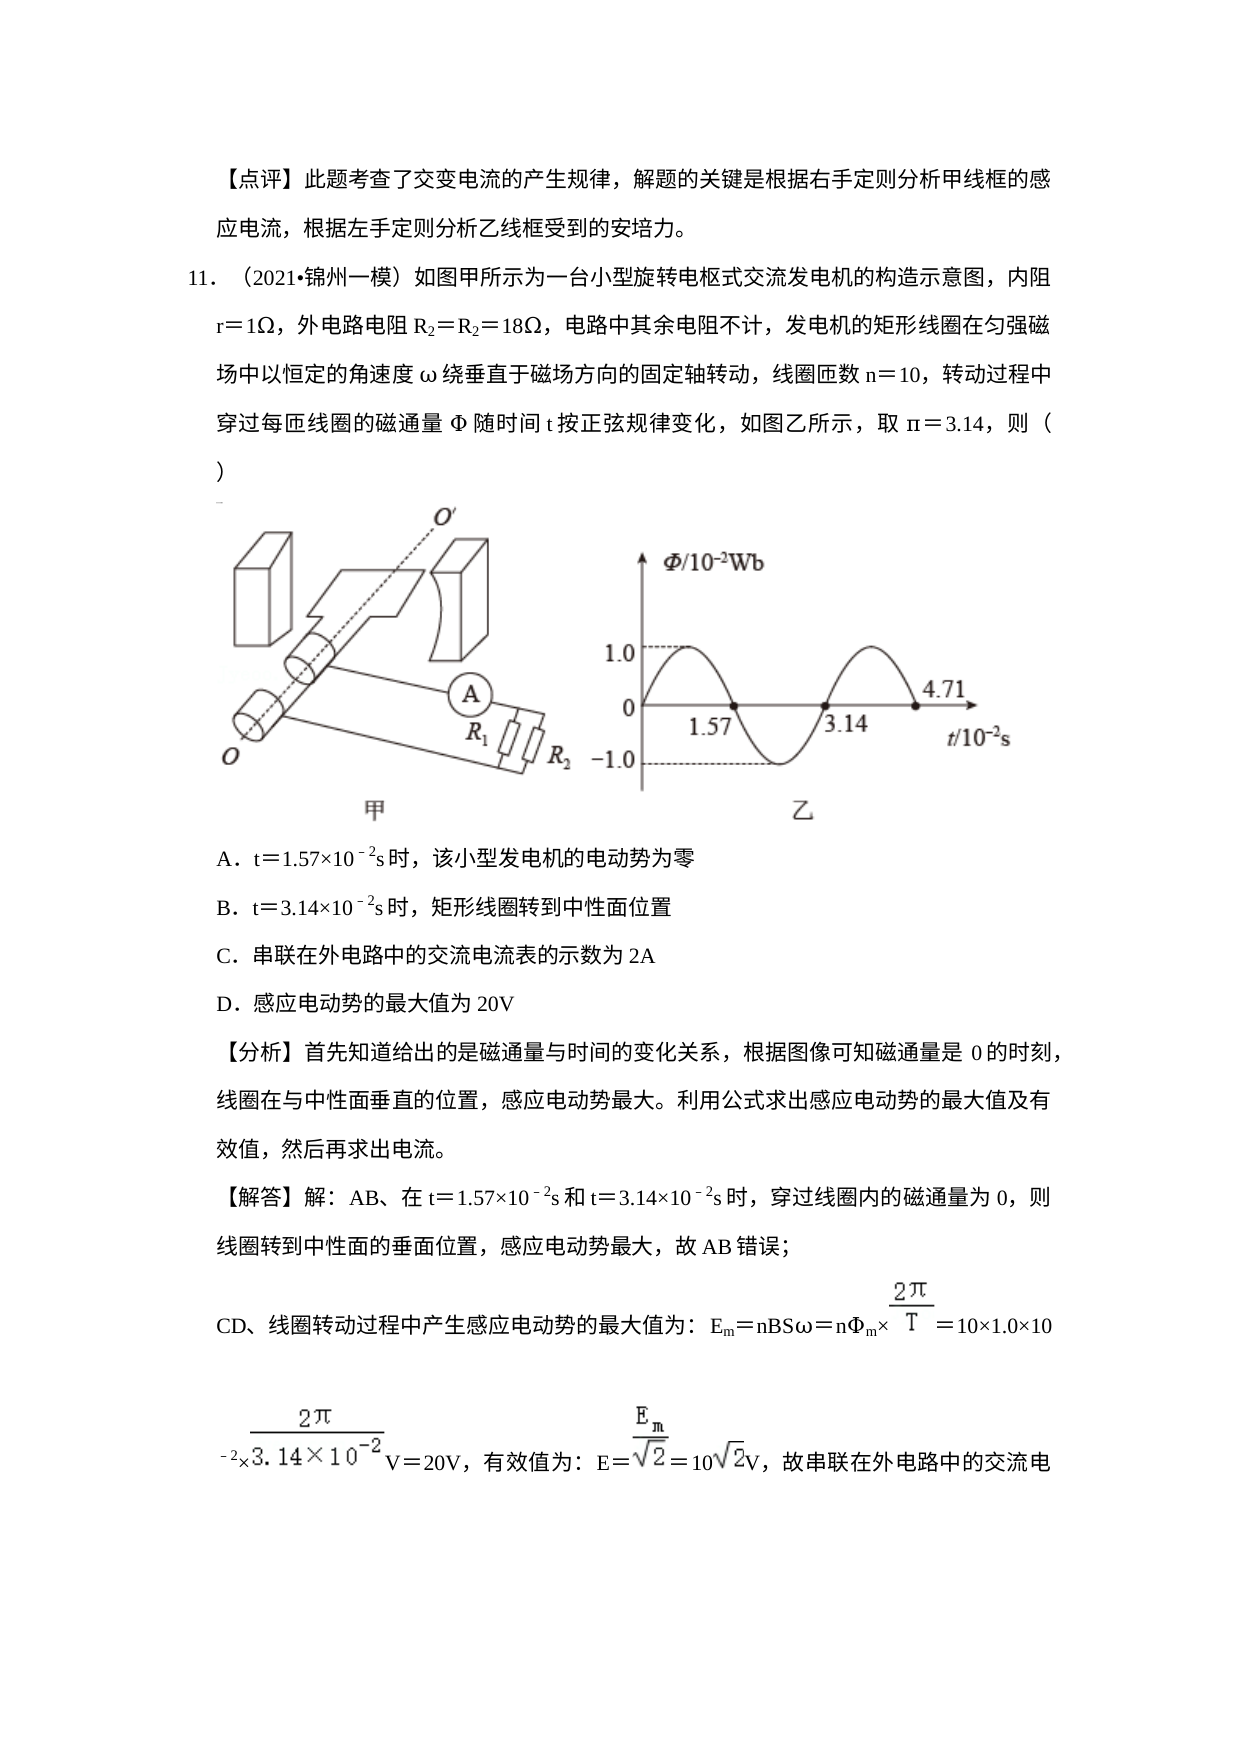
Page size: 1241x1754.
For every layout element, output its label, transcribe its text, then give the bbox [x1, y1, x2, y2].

picture [216, 502, 1015, 826]
text 【解答】解：AB、在t＝1.57×10﹣2s和t＝3.14×10﹣2s时，穿过线圈内的磁通量为0，则线圈转到中性面的垂面位置，感应电动势最大，故AB错误； [216, 1180, 1053, 1261]
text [216, 1277, 1053, 1488]
picture [712, 1441, 744, 1470]
text 【分析】首先知道给出的是磁通量与时间的变化关系，根据图像可知磁通量是0的时刻，线圈在与中性面垂直的位置，感应电动势最大。利用公式求出感应电动势的最大值及有效值，然后再求出电流。 [216, 1034, 1053, 1164]
picture [889, 1278, 935, 1334]
text B．t＝3.14×10﹣2s时，矩形线圈转到中性面位置 [187, 889, 1053, 922]
text D．感应电动势的最大值为20V [187, 986, 1053, 1018]
picture [250, 1405, 385, 1470]
text A．t＝1.57×10﹣2s时，该小型发电机的电动势为零 [187, 841, 1053, 873]
picture [632, 1402, 669, 1470]
text C．串联在外电路中的交流电流表的示数为2A [187, 937, 1053, 970]
text 【点评】此题考查了交变电流的产生规律，解题的关键是根据右手定则分析甲线框的感应电流，根据左手定则分析乙线框受到的安培力。 [216, 162, 1053, 243]
text 11．（2021•锦州一模）如图甲所示为一台小型旋转电枢式交流发电机的构造示意图，内阻r＝1Ω，外电路电阻R2＝R2＝18Ω，电路中其余电阻不计，发电机的矩形线圈在匀强磁场中以恒定的角速度ω绕垂直于磁场方向的固定轴转动，线圈匝数n＝10，转动过程中穿过每匝线圈的磁通量Φ随时间t按正弦规律变化，如图乙所示，取π＝3.14，则（ ） [187, 259, 1053, 487]
